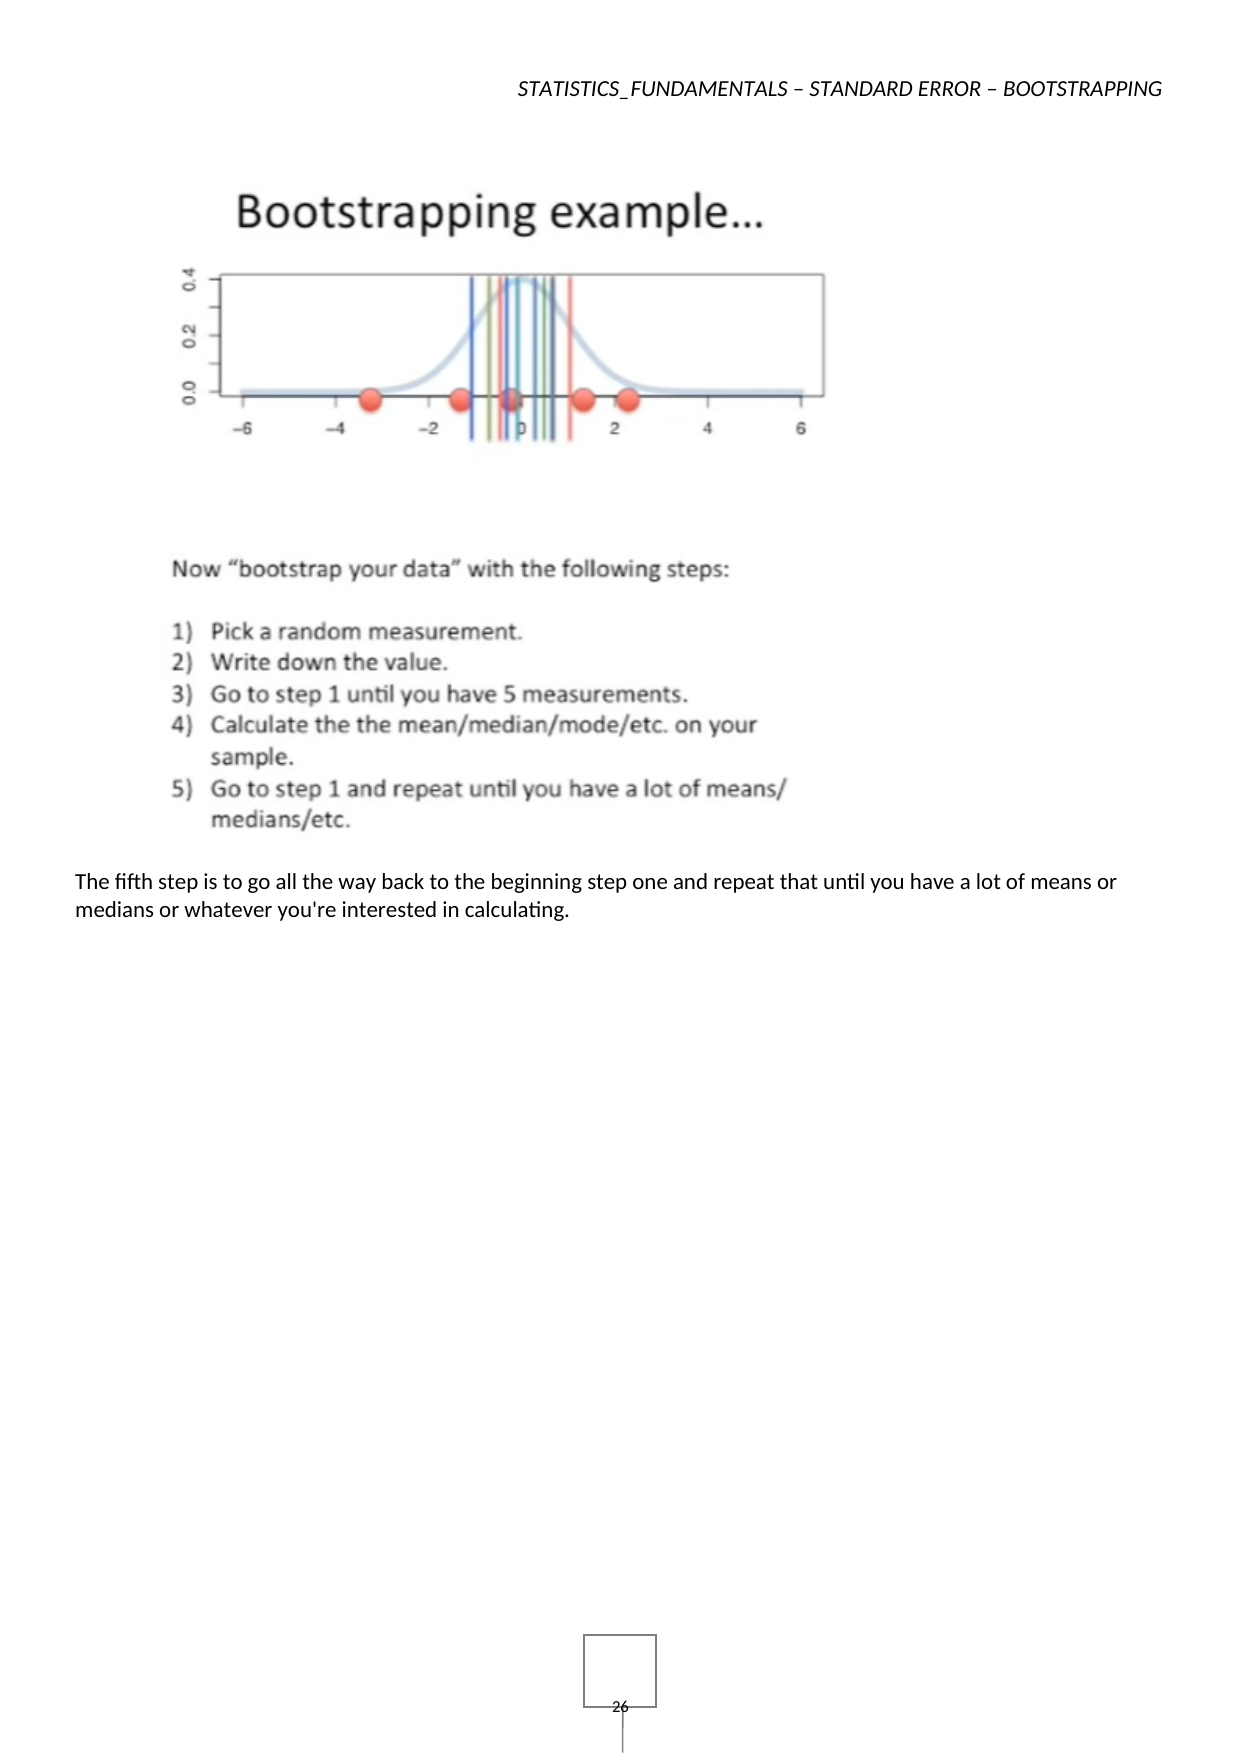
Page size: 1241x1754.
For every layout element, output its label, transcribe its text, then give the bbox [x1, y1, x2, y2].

text The fifth step is to go all the way back to the beginning step one and repeat that until you have a lot of means or medians or whatever you're interested in calculating. [75, 867, 1165, 923]
picture [75, 157, 965, 868]
